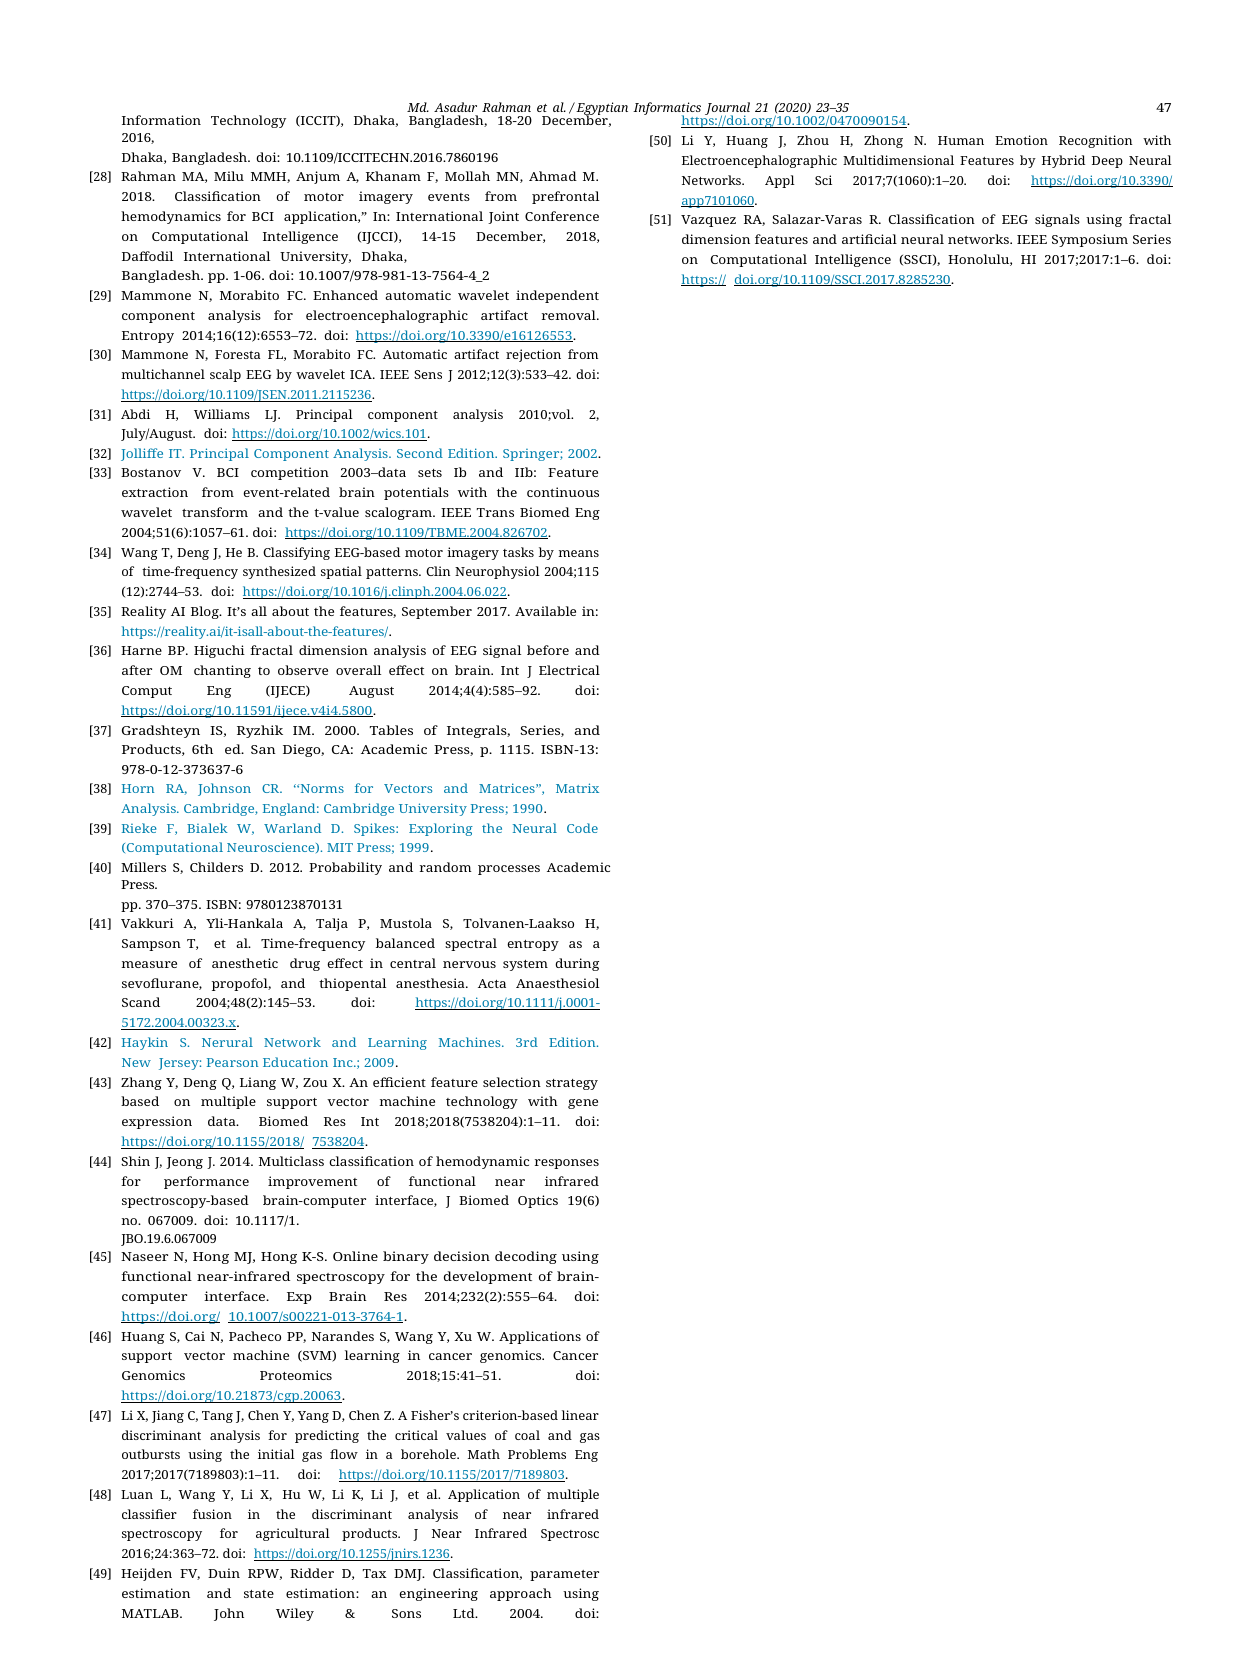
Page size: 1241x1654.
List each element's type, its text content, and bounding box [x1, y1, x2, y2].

picture [274, 626, 280, 634]
picture [204, 389, 208, 401]
picture [478, 451, 484, 458]
picture [392, 330, 396, 341]
picture [418, 451, 424, 458]
list Naseer N, Hong MJ, Hong K-S. Online binary decision decoding using functional near-infrared spectroscopy for the development of brain- computer interface. Exp Brain Res 2014;232(2):555–64. doi: https://doi.org/ 10.1007/s00221-013-3764-1. [89, 1248, 600, 1325]
picture [1117, 175, 1121, 186]
picture [174, 784, 180, 793]
picture [327, 586, 333, 598]
text pp. 370–375. ISBN: 9780123870131 [121, 896, 611, 913]
picture [262, 451, 268, 458]
picture [163, 845, 169, 852]
picture [155, 389, 159, 401]
picture [282, 451, 288, 459]
picture [357, 1137, 363, 1144]
picture [373, 803, 378, 813]
picture [424, 527, 436, 538]
picture [492, 528, 498, 535]
list Rieke F, Bialek W, Warland D. Spikes: Exploring the Neural Code (Computational Neuroscience). MIT Press; 1999. [89, 820, 600, 857]
picture [159, 1311, 163, 1322]
picture [830, 274, 834, 285]
picture [216, 1311, 220, 1322]
picture [825, 115, 829, 127]
picture [420, 1040, 426, 1047]
picture [212, 1390, 216, 1402]
picture [576, 785, 586, 793]
picture [347, 1471, 352, 1479]
picture [251, 588, 256, 596]
picture [172, 392, 178, 399]
text Bangladesh. pp. 1-06. doi: 10.1007/978-981-13-7564-4_2 [121, 267, 611, 284]
picture [146, 449, 152, 456]
picture [383, 1312, 395, 1319]
picture [457, 448, 462, 458]
list Horn RA, Johnson CR. ‘‘Norms for Vectors and Matrices”, Matrix Analysis. Cambridge, England: Cambridge University Press; 1990. [89, 781, 600, 817]
picture [718, 115, 722, 127]
picture [437, 528, 444, 535]
picture [152, 806, 159, 816]
picture [162, 705, 166, 716]
picture [357, 843, 363, 850]
picture [387, 1548, 391, 1560]
picture [1031, 175, 1038, 185]
picture [454, 997, 458, 1009]
picture [253, 1548, 260, 1556]
picture [370, 428, 376, 440]
picture [529, 826, 535, 833]
picture [158, 389, 162, 401]
picture [277, 586, 281, 598]
picture [499, 330, 503, 341]
picture [340, 843, 352, 850]
picture [331, 1551, 337, 1558]
picture [772, 115, 776, 127]
picture [200, 806, 210, 811]
list Li Y, Huang J, Zhou H, Zhong N. Human Emotion Recognition with Electroencephalographic Multidimensional Features by Hybrid Deep Neural Networks. Appl Sci 2017;7(1060):1–20. doi: https://doi.org/10.3390/ app7101060. [649, 132, 1172, 209]
picture [312, 1037, 320, 1045]
picture [273, 705, 277, 716]
picture [281, 586, 285, 598]
list Gradshteyn IS, Ryzhik IM. 2000. Tables of Integrals, Series, and Products, 6th ed. San Diego, CA: Academic Press, p. 1115. ISBN-13: 978-0-12-373637-6 [89, 722, 600, 778]
picture [482, 1000, 488, 1007]
picture [141, 823, 149, 831]
picture [273, 393, 281, 399]
picture [154, 626, 160, 638]
list Zhang Y, Deng Q, Liang W, Zou X. An efficient feature selection strategy based on multiple support vector machine technology with gene expression data. Biomed Res Int 2018;2018(7538204):1–11. doi: https://doi.org/10.1155/2018/ 7538204. [89, 1074, 600, 1150]
picture [379, 431, 387, 436]
picture [312, 431, 318, 438]
picture [320, 527, 324, 538]
picture [296, 1548, 302, 1556]
list Rahman MA, Milu MMH, Anjum A, Khanam F, Mollah MN, Ahmad M. 2018. Classification of motor imagery events from prefrontal hemodynamics for BCI application,” In: International Joint Conference on Computational Intelligence (IJCCI), 14-15 December, 2018, Daffodil International University, Dhaka, [89, 168, 600, 265]
list Shin J, Jeong J. 2014. Multiclass classification of hemodynamic responses for performance improvement of functional near infrared spectroscopy-based brain-computer interface, J Biomed Optics 19(6) no. 067009. doi: 10.1117/1. [89, 1153, 600, 1229]
picture [235, 786, 241, 793]
picture [126, 451, 132, 458]
picture [212, 1136, 216, 1148]
list Wang T, Deng J, He B. Classifying EEG-based motor imagery tasks by means of time-frequency synthesized spatial patterns. Clin Neurophysiol 2004;115 (12):2744–53. doi: https://doi.org/10.1016/j.clinph.2004.06.022. [89, 544, 600, 600]
list Huang S, Cai N, Pacheco PP, Narandes S, Wang Y, Xu W. Applications of support vector machine (SVM) learning in cancer genomics. Cancer Genomics Proteomics 2018;15:41–51. doi: https://doi.org/10.21873/cgp.20063. [89, 1328, 600, 1404]
picture [501, 997, 506, 1009]
picture [1039, 177, 1044, 185]
picture [190, 449, 196, 456]
list Vakkuri A, Yli-Hankala A, Talja P, Mustola S, Tolvanen-Laakso H, Sampson T, et al. Time-frequency balanced spectral entropy as a measure of anesthetic drug effect in central nervous system during sevoflurane, propofol, and thiopental anesthesia. Acta Anaesthesiol Scand 2004;48(2):145–53. doi: https://doi.org/10.1111/j.0001-5172.2004.00323.x. [89, 915, 600, 1031]
picture [290, 629, 296, 636]
picture [167, 824, 173, 831]
picture [121, 806, 127, 813]
picture [125, 824, 132, 831]
picture [892, 116, 905, 123]
list Reality AI Blog. It’s all about the features, September 2017. Available in: https://reality.ai/it-isall-about-the-features/. [89, 603, 600, 640]
picture [158, 1136, 162, 1148]
list Mammone N, Foresta FL, Morabito FC. Automatic artifact rejection from multichannel scalp EEG by wavelet ICA. IEEE Sens J 2012;12(3):533–42. doi: https://doi.org/10.1109/JSEN.2011.2115236. [89, 346, 600, 403]
picture [333, 451, 339, 458]
text Information Technology (ICCIT), Dhaka, Bangladesh, 18-20 December, 2016, [121, 112, 611, 147]
list Vazquez RA, Salazar-Varas R. Classification of EEG signals using fractal dimension features and artificial neural networks. IEEE Symposium Series on Computational Intelligence (SSCI), Honolulu, HI 2017;2017:1–6. doi: https:// doi.org/10.1109/SSCI.2017.8285230. [649, 211, 1172, 288]
picture [518, 451, 527, 456]
list Abdi H, Williams LJ. Principal component analysis 2010;vol. 2, July/August. doi: https://doi.org/10.1002/wics.101. [89, 406, 600, 442]
picture [132, 786, 138, 793]
picture [298, 529, 303, 537]
picture [270, 428, 274, 440]
picture [272, 1057, 277, 1067]
picture [320, 1137, 326, 1146]
picture [166, 784, 172, 791]
picture [380, 586, 384, 598]
list Haykin S. Nerural Network and Learning Machines. 3rd Edition. New Jersey: Pearson Education Inc.; 2009. [89, 1034, 600, 1071]
picture [164, 1311, 168, 1322]
picture [396, 330, 400, 341]
picture [722, 115, 726, 127]
picture [718, 274, 722, 285]
picture [1066, 175, 1070, 186]
list Millers S, Childers D. 2012. Probability and random processes Academic Press. [89, 859, 611, 893]
picture [400, 804, 408, 813]
picture [417, 826, 430, 834]
picture [285, 1548, 291, 1560]
picture [223, 1040, 231, 1047]
list Li X, Jiang C, Tang J, Chen Y, Yang D, Chen Z. A Fisher’s criterion-based linear discriminant analysis for predicting the critical values of coal and gas outbursts using the initial gas flow in a borehole. Math Problems Eng 2017;2017(7189803):1–11. doi: https://doi.org/10.1155/2017/7189803. [89, 1407, 600, 1483]
picture [461, 783, 466, 793]
picture [446, 330, 450, 341]
picture [254, 389, 261, 401]
picture [212, 705, 216, 716]
list Heijden FV, Duin RPW, Ridder D, Tax DMJ. Classification, parameter estimation and state estimation: an engineering approach using MATLAB. John Wiley & Sons Ltd. 2004. doi: https://doi.org/10.1002/0470090154. [89, 1565, 600, 1622]
picture [377, 1469, 381, 1481]
list Mammone N, Morabito FC. Enhanced automatic wavelet independent component analysis for electroencephalographic artifact removal. Entropy 2014;16(12):6553–72. doi: https://doi.org/10.3390/e16126553. [89, 287, 600, 344]
picture [162, 1136, 166, 1148]
picture [331, 824, 337, 831]
picture [129, 391, 134, 399]
picture [699, 118, 705, 127]
picture [267, 428, 271, 440]
text JBO.19.6.067009 [121, 1232, 611, 1246]
picture [409, 824, 415, 831]
list Bostanov V. BCI competition 2003–data sets Ib and IIb: Feature extraction from event-related brain potentials with the continuous wavelet transform and the t-value scalogram. IEEE Trans Biomed Eng 2004;51(6):1057–61. doi: https://doi.org/10.1109/TBME.2004.826702. [89, 464, 600, 541]
picture [360, 826, 366, 834]
picture [122, 1018, 128, 1027]
picture [553, 997, 558, 1009]
picture [291, 1548, 295, 1560]
picture [265, 1136, 269, 1148]
picture [699, 277, 705, 285]
picture [260, 845, 266, 852]
picture [369, 332, 379, 341]
picture [160, 626, 164, 638]
picture [476, 1469, 480, 1481]
picture [273, 1390, 277, 1402]
picture [177, 1018, 183, 1025]
picture [240, 430, 245, 438]
picture [232, 428, 239, 438]
text Dhaka, Bangladesh. doi: 10.1109/ICCITECHN.2016.7860196 [121, 149, 611, 166]
picture [262, 1550, 276, 1560]
picture [509, 1469, 513, 1481]
picture [203, 786, 209, 793]
picture [300, 1136, 304, 1148]
list Jolliffe IT. Principal Component Analysis. Second Edition. Springer; 2002. [89, 445, 611, 462]
picture [1168, 175, 1172, 186]
list Luan L, Wang Y, Li X, Hu W, Li K, Li J, et al. Application of multiple classifier fusion in the discriminant analysis of near infrared spectroscopy for agricultural products. J Near Infrared Spectrosc 2016;24:363–72. doi: https://doi.org/10.1255/jnirs.1236. [89, 1486, 600, 1562]
picture [425, 1469, 429, 1481]
picture [278, 1311, 282, 1322]
picture [163, 389, 169, 397]
picture [690, 117, 699, 125]
picture [313, 1312, 319, 1319]
picture [338, 1469, 345, 1477]
picture [448, 449, 454, 456]
picture [690, 276, 699, 284]
list Harne BP. Higuchi fractal dimension analysis of EEG signal before and after OM chanting to observe overall effect on brain. Int J Electrical Comput Eng (IJECE) August 2014;4(4):585–92. doi: https://doi.org/10.11591/ijece.v4i4.5800. [89, 642, 600, 719]
picture [1069, 175, 1073, 186]
picture [456, 587, 463, 594]
picture [373, 823, 381, 831]
picture [158, 1390, 162, 1402]
picture [158, 705, 162, 716]
picture [233, 803, 238, 813]
picture [379, 626, 388, 638]
picture [373, 1549, 378, 1558]
picture [371, 1469, 377, 1481]
picture [364, 451, 371, 461]
picture [162, 1390, 166, 1402]
picture [324, 527, 328, 538]
picture [722, 274, 726, 285]
